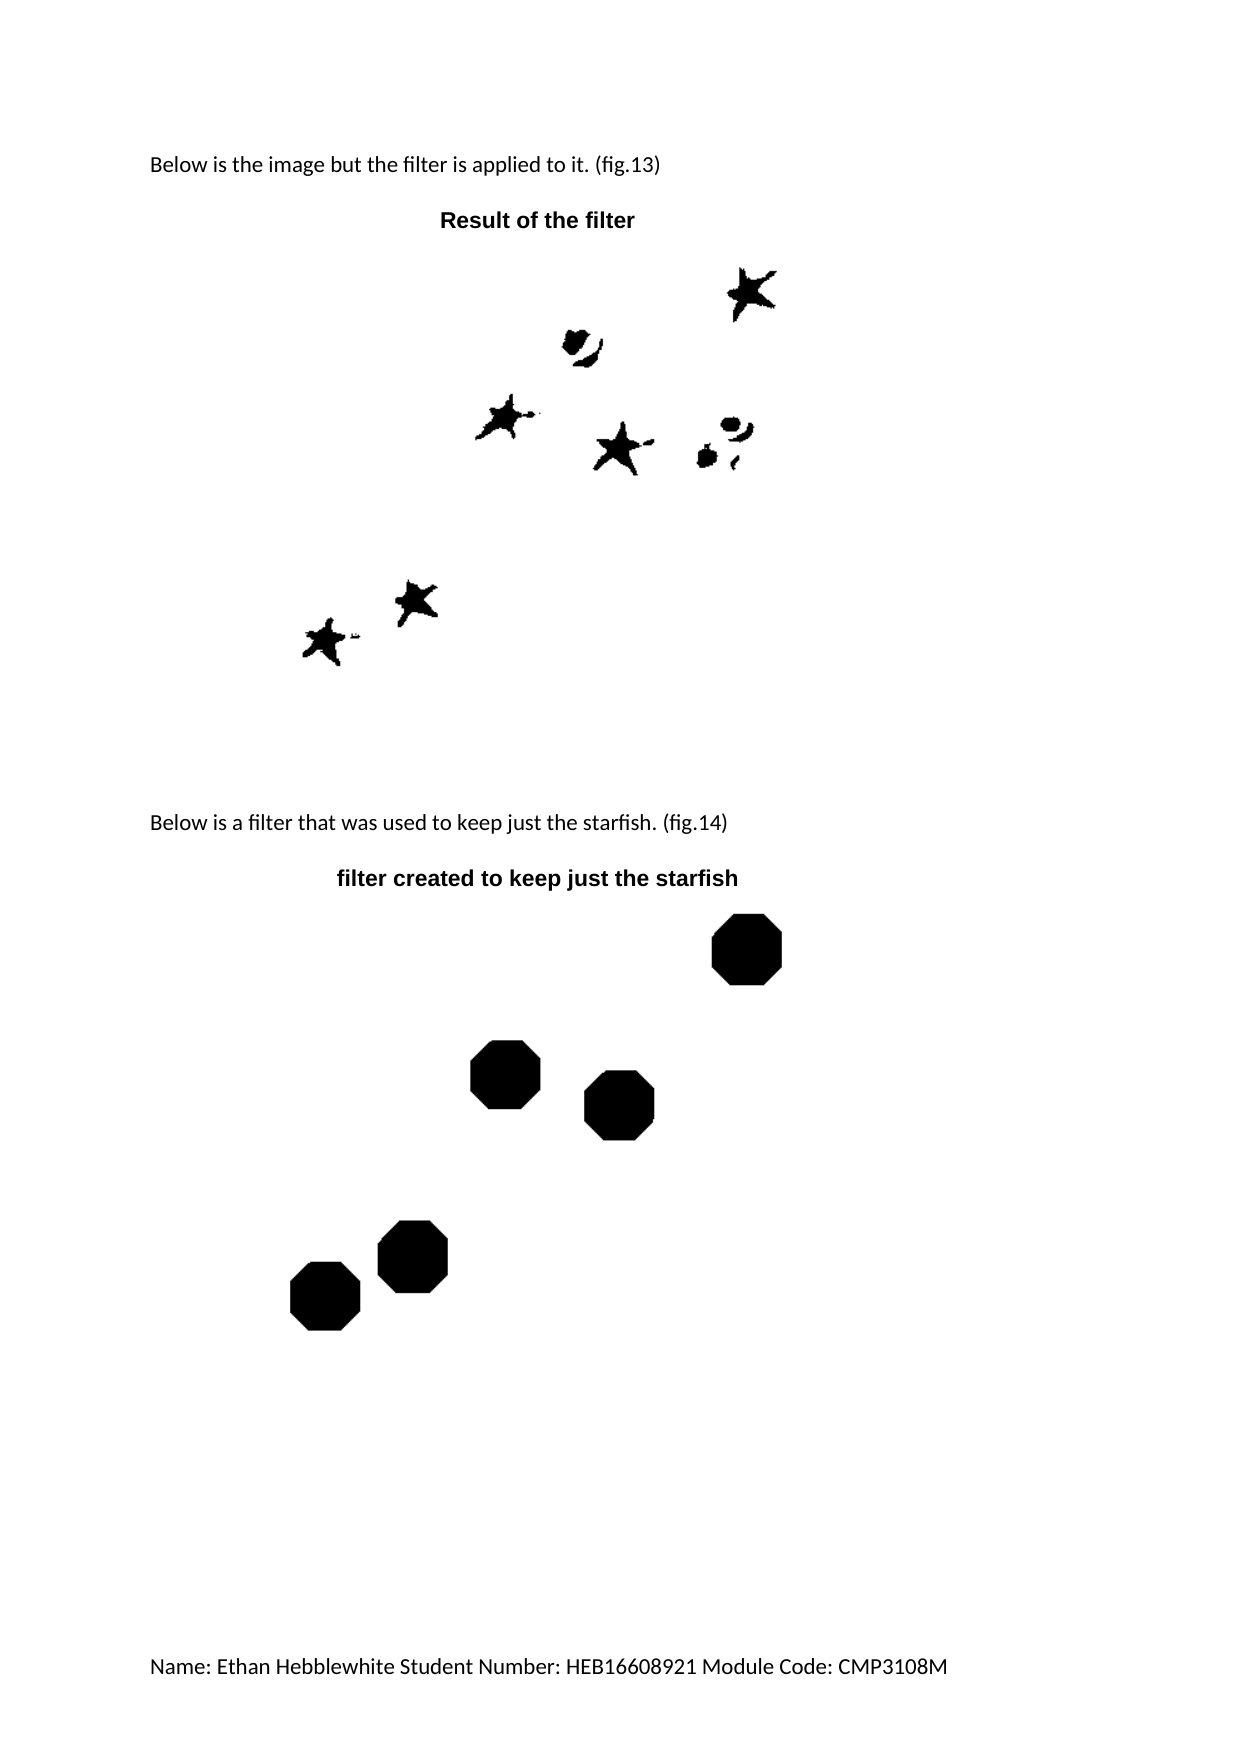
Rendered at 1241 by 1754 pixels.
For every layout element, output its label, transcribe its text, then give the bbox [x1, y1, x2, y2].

text Below is a filter that was used to keep just the starfish. (fig.14) [150, 808, 1090, 836]
text Below is the image but the filter is applied to it. (fig.13) [150, 150, 1090, 178]
